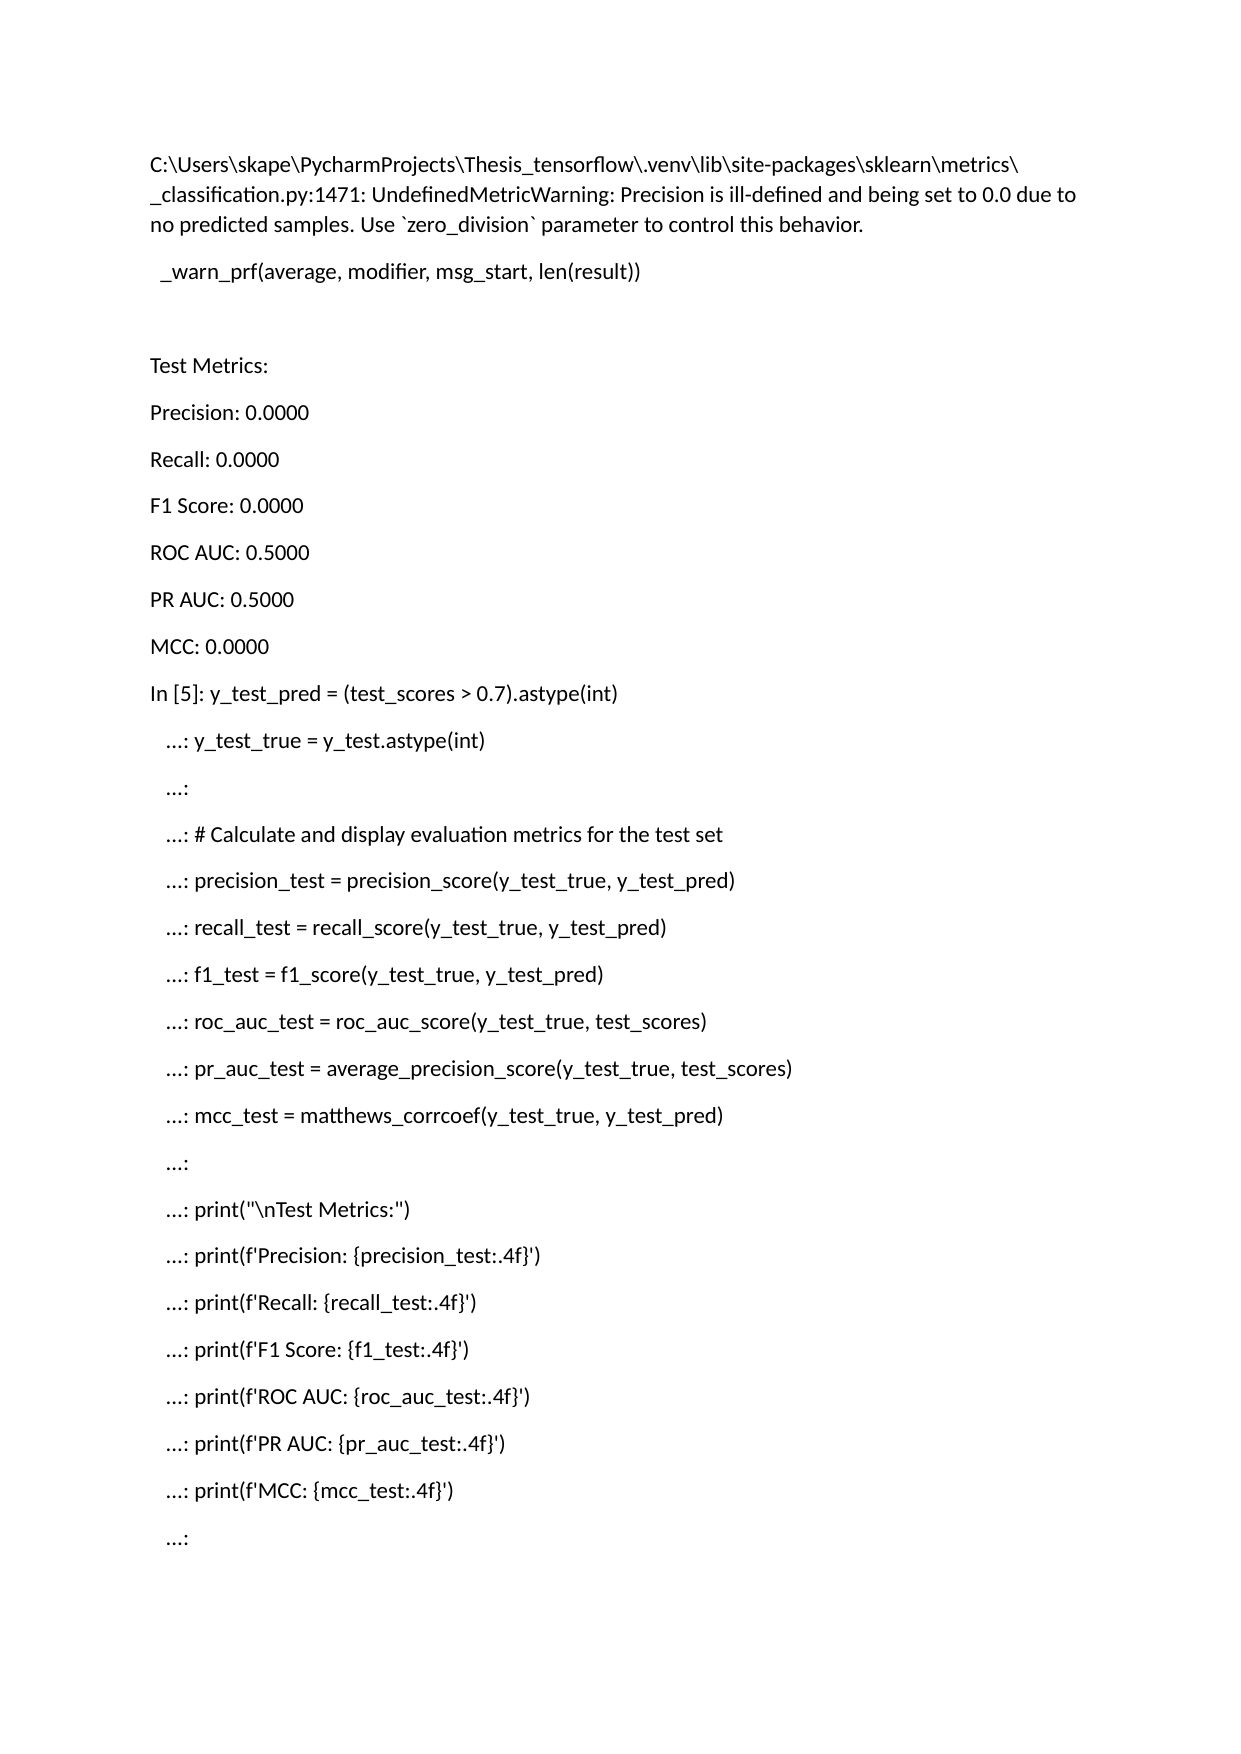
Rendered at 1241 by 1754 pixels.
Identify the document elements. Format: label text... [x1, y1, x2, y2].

text ...: y_test_true = y_test.astype(int) [150, 726, 1090, 754]
text In [5]: y_test_pred = (test_scores > 0.7).astype(int) [150, 679, 1090, 707]
text C:\Users\skape\PycharmProjects\Thesis_tensorflow\.venv\lib\site-packages\sklearn\metrics\_classification.py:1471: UndefinedMetricWarning: Precision is ill-defined and being set to 0.0 due to no predicted samples. Use `zero_division` parameter to control this behavior. [150, 150, 1090, 238]
text ...: print("\nTest Metrics:") [150, 1195, 1090, 1223]
text ROC AUC: 0.5000 [150, 538, 1090, 567]
text F1 Score: 0.0000 [150, 492, 1090, 520]
text ...: [150, 1523, 1090, 1551]
text ...: [150, 773, 1090, 801]
text ...: f1_test = f1_score(y_test_true, y_test_pred) [150, 960, 1090, 988]
text MCC: 0.0000 [150, 632, 1090, 660]
text ...: roc_auc_test = roc_auc_score(y_test_true, test_scores) [150, 1007, 1090, 1035]
text Precision: 0.0000 [150, 398, 1090, 426]
text Test Metrics: [150, 351, 1090, 379]
text ...: print(f'Recall: {recall_test:.4f}') [150, 1288, 1090, 1317]
text ...: recall_test = recall_score(y_test_true, y_test_pred) [150, 913, 1090, 942]
text ...: print(f'ROC AUC: {roc_auc_test:.4f}') [150, 1382, 1090, 1410]
text ...: print(f'Precision: {precision_test:.4f}') [150, 1242, 1090, 1270]
text ...: print(f'PR AUC: {pr_auc_test:.4f}') [150, 1429, 1090, 1457]
text ...: mcc_test = matthews_corrcoef(y_test_true, y_test_pred) [150, 1101, 1090, 1129]
text ...: [150, 1148, 1090, 1176]
text Recall: 0.0000 [150, 445, 1090, 473]
text _warn_prf(average, modifier, msg_start, len(result)) [150, 257, 1090, 285]
text ...: print(f'F1 Score: {f1_test:.4f}') [150, 1335, 1090, 1363]
text ...: precision_test = precision_score(y_test_true, y_test_pred) [150, 867, 1090, 895]
text ...: # Calculate and display evaluation metrics for the test set [150, 820, 1090, 848]
text ...: print(f'MCC: {mcc_test:.4f}') [150, 1476, 1090, 1504]
text PR AUC: 0.5000 [150, 585, 1090, 613]
text ...: pr_auc_test = average_precision_score(y_test_true, test_scores) [150, 1054, 1090, 1082]
